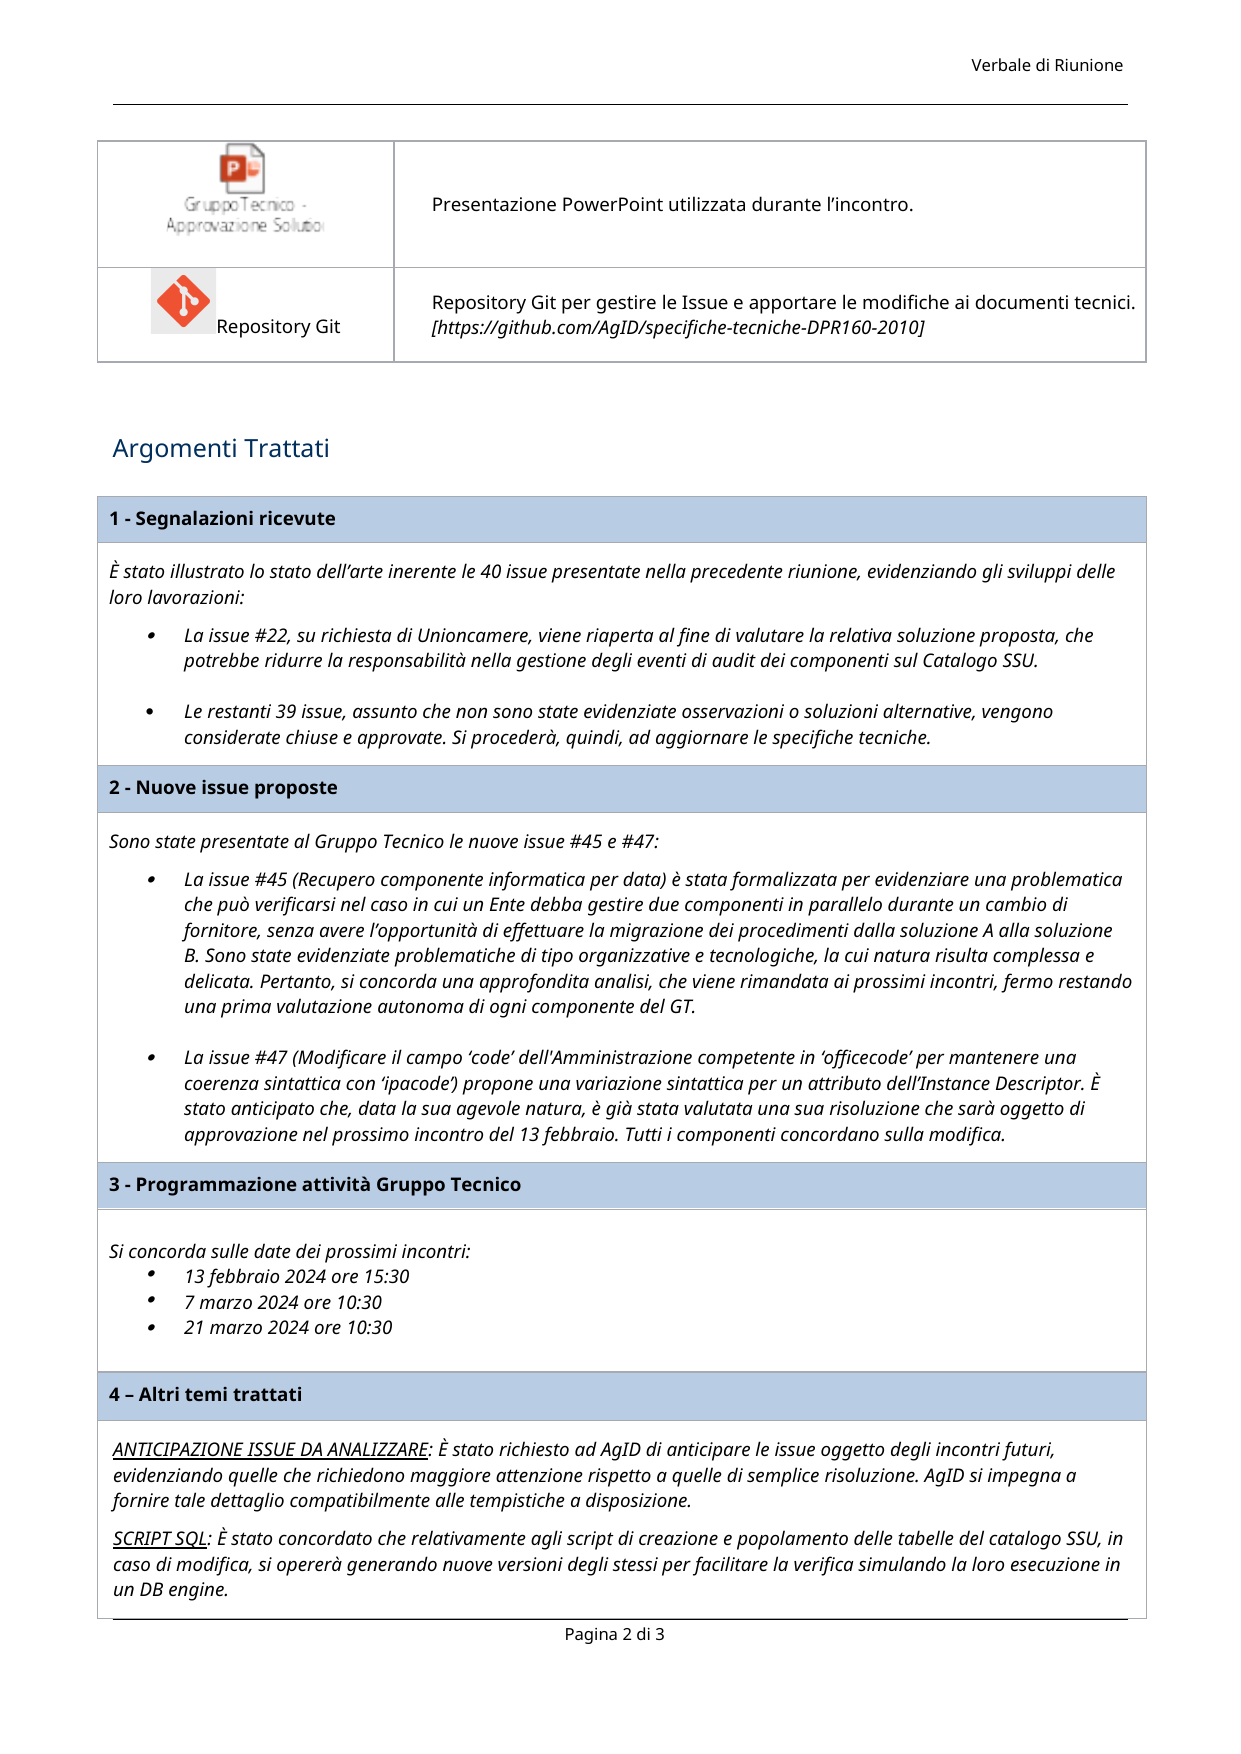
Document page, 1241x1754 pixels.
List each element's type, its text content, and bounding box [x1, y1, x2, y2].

table_cell 3 - Programmazione attività Gruppo Tecnico [98, 1163, 1146, 1208]
table_cell Si concorda sulle date dei prossimi incontri: 13 febbraio 2024 ore 15:30 7 marzo 2024 ore 10:30 21 marzo 2024 ore 10:30 [98, 1210, 1146, 1371]
table_cell 4 – Altri temi trattati [98, 1373, 1146, 1420]
table_cell È stato illustrato lo stato dell’arte inerente le 40 issue presentate nella precedente riunione, evidenziando gli sviluppi delle loro lavorazioni: La issue #22, su richiesta di Unioncamere, viene riaperta al fine di valutare la relativa soluzione proposta, che potrebbe ridurre la responsabilità nella gestione degli eventi di audit dei componenti sul Catalogo SSU. Le restanti 39 issue, assunto che non sono state evidenziate osservazioni o soluzioni alternative, vengono considerate chiuse e approvate. Si procederà, quindi, ad aggiornare le specifiche tecniche. [98, 543, 1146, 765]
table_header 1 - Segnalazioni ricevute [98, 497, 1146, 542]
table_cell Repository Git [98, 268, 393, 361]
table_cell 2 - Nuove issue proposte [98, 766, 1146, 812]
table_cell Repository Git per gestire le Issue e apportare le modifiche ai documenti tecnici. [https://github.com/AgID/specifiche-tecniche-DPR160-2010] [395, 268, 1145, 361]
table_cell Sono state presentate al Gruppo Tecnico le nuove issue #45 e #47: La issue #45 (Recupero componente informatica per data) è stata formalizzata per evidenziare una problematica che può verificarsi nel caso in cui un Ente debba gestire due componenti in parallelo durante un cambio di fornitore, senza avere l’opportunità di effettuare la migrazione dei procedimenti dalla soluzione A alla soluzione B. Sono state evidenziate problematiche di tipo organizzative e tecnologiche, la cui natura risulta complessa e delicata. Pertanto, si concorda una approfondita analisi, che viene rimandata ai prossimi incontri, fermo restando una prima valutazione autonoma di ogni componente del GT. La issue #47 (Modificare il campo ‘code’ dell'Amministrazione competente in ‘officecode’ per mantenere una coerenza sintattica con ‘ipacode’) propone una variazione sintattica per un attributo dell’Instance Descriptor. È stato anticipato che, data la sua agevole natura, è già stata valutata una sua risoluzione che sarà oggetto di approvazione nel prossimo incontro del 13 febbraio. Tutti i componenti concordano sulla modifica. [98, 813, 1146, 1162]
table_cell [98, 142, 393, 267]
picture [150, 268, 217, 334]
text Argomenti Trattati [112, 431, 1128, 465]
table_cell Presentazione PowerPoint utilizzata durante l’incontro. [395, 142, 1145, 267]
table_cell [98, 1421, 1146, 1618]
